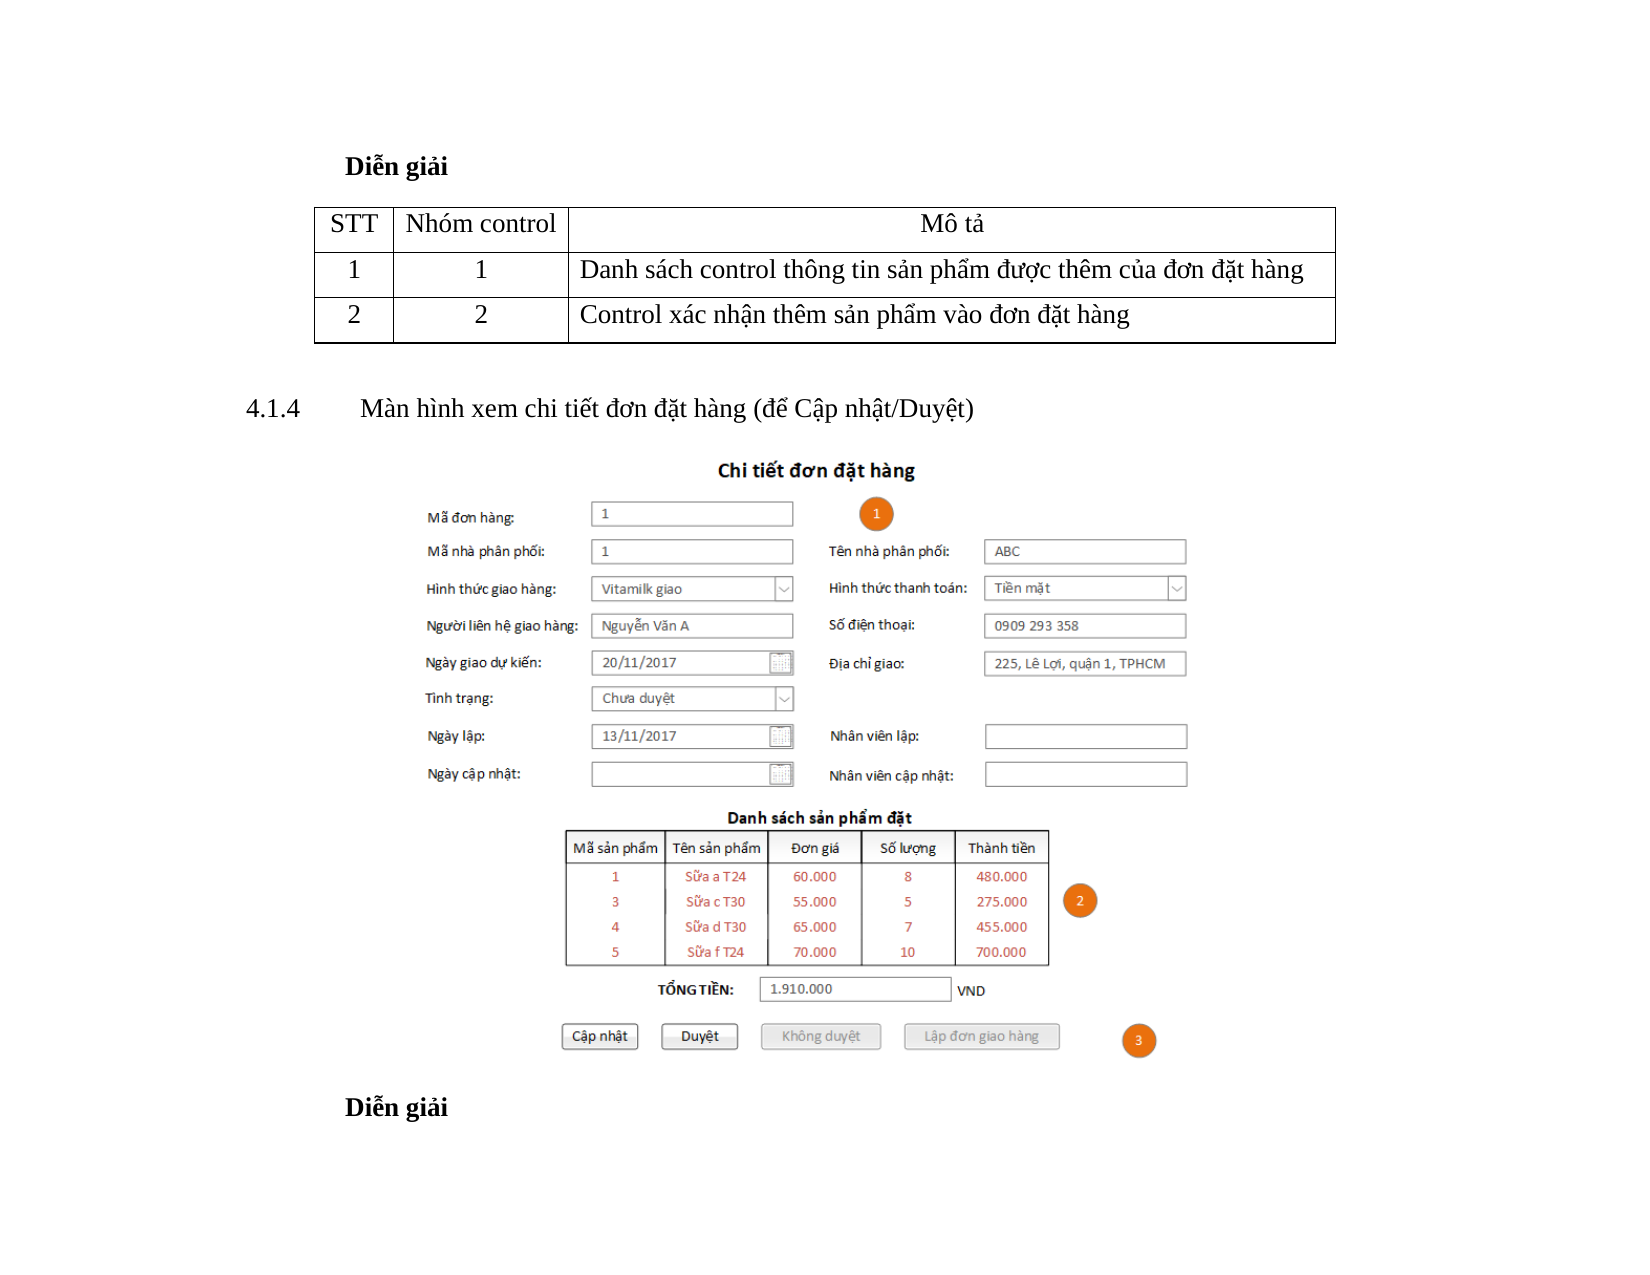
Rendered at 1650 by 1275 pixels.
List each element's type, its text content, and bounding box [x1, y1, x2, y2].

table_cell Danh sách control thông tin sản phẩm được thêm của đơn đặt hàng [569, 253, 1335, 297]
table_header Nhóm control [394, 208, 568, 252]
table_cell 2 [394, 298, 568, 342]
table_header STT [315, 208, 393, 252]
table_cell 2 [315, 298, 393, 342]
table_cell 1 [394, 253, 568, 297]
list Màn hình xem chi tiết đơn đặt hàng (để Cập nhật/Duyệt) [300, 392, 1500, 423]
table_header Mô tả [569, 208, 1335, 252]
picture [418, 448, 1195, 1087]
title Diễn giải [345, 150, 1500, 181]
table_cell Control xác nhận thêm sản phẩm vào đơn đặt hàng [569, 298, 1335, 342]
list Diễn giải [345, 1091, 1500, 1122]
table_cell 1 [315, 253, 393, 297]
